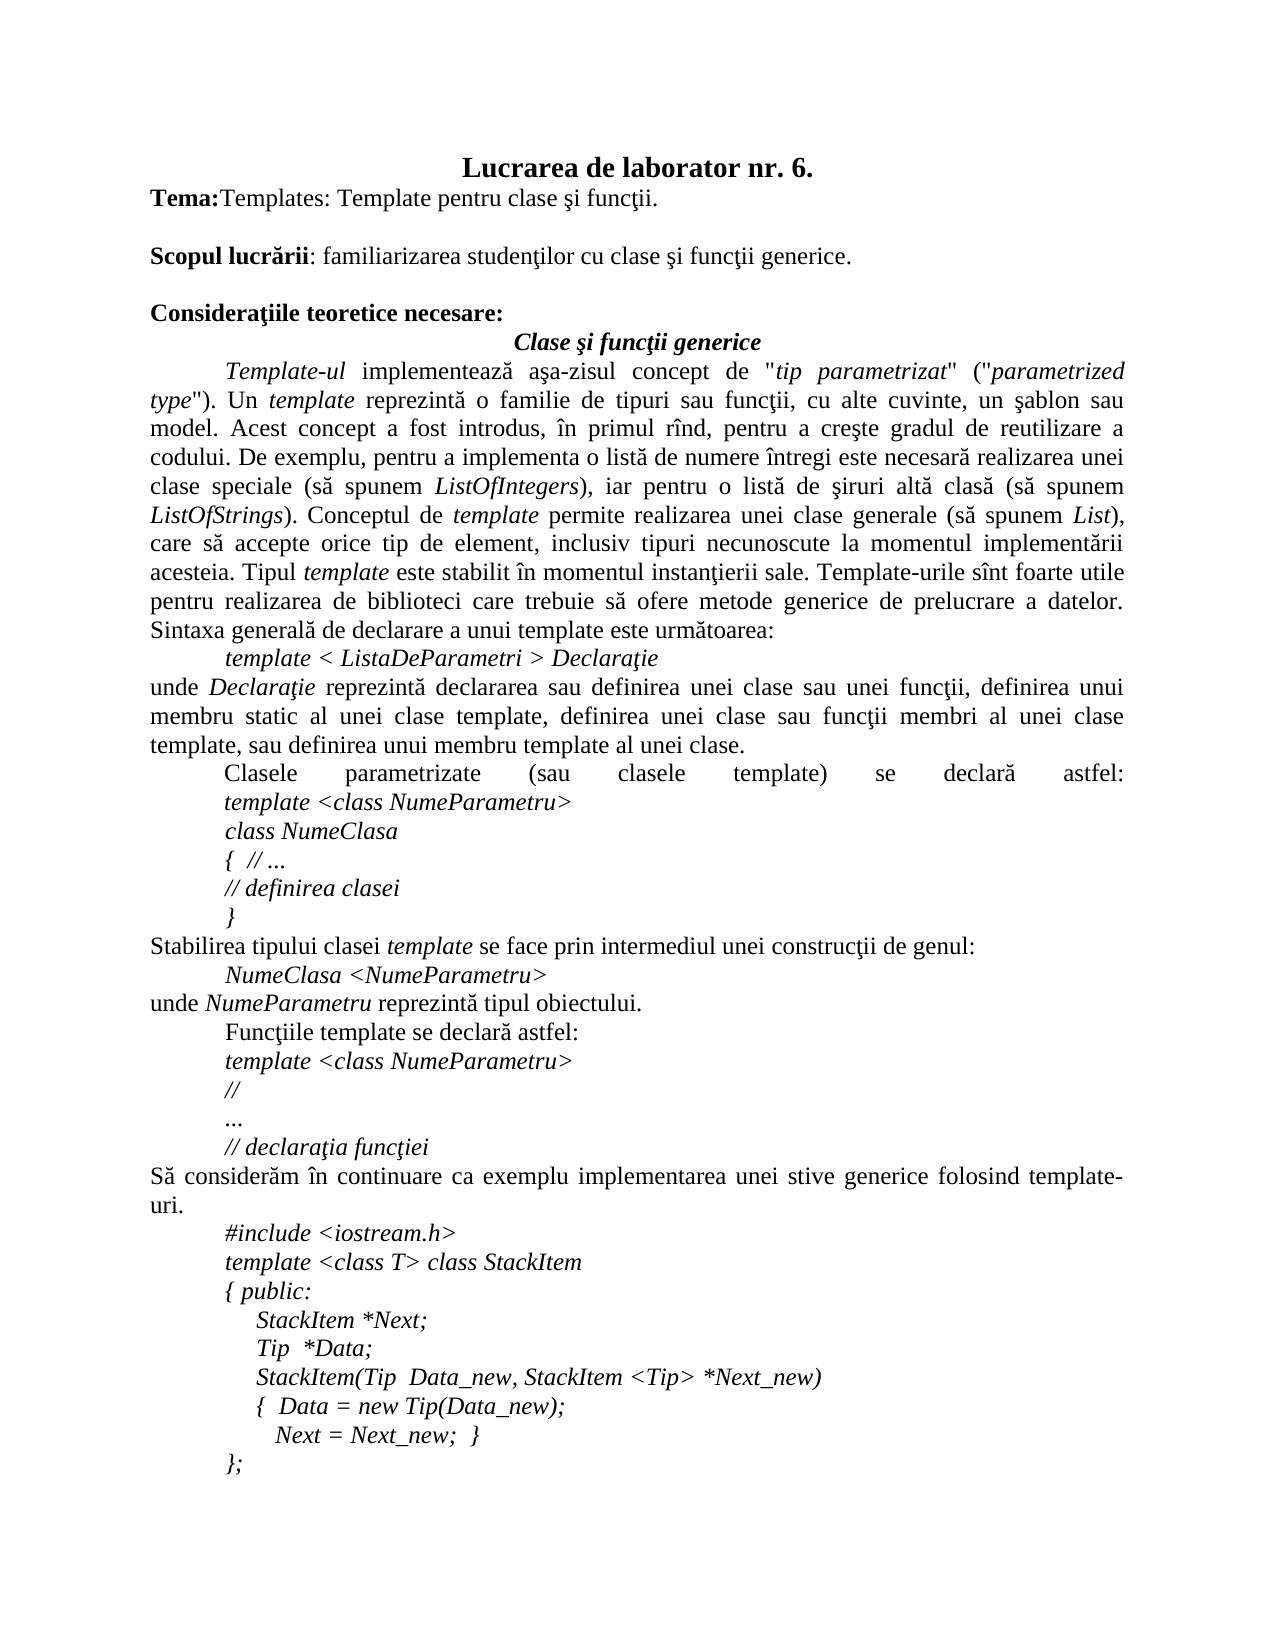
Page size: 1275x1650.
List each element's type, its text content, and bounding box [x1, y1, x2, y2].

text { // ... [225, 845, 1125, 873]
text Stabilirea tipului clasei template se face prin intermediul unei construcţii de genul: [150, 931, 1125, 960]
text }; [150, 1448, 1125, 1477]
text class NumeClasa [225, 816, 1125, 845]
text // [225, 1075, 1125, 1103]
text #include <iostream.h> [150, 1218, 1125, 1247]
text Clase şi funcţii generice [150, 327, 1125, 356]
text Consideraţiile teoretice necesare: [150, 298, 1125, 327]
text Să considerăm în continuare ca exemplu implementarea unei stive generice folosind template-uri. [150, 1161, 1125, 1218]
text StackItem *Next; [150, 1305, 1125, 1333]
text StackItem(Tip Data_new, StackItem <Tip> *Next_new) [150, 1362, 1125, 1391]
text { Data = new Tip(Data_new); [150, 1391, 1125, 1420]
text { public: [150, 1276, 1125, 1305]
text Scopul lucrării: familiarizarea studenţilor cu clase şi funcţii generice. [150, 241, 1125, 270]
text // declaraţia funcţiei [225, 1132, 1125, 1161]
text Next = Next_new; } [150, 1420, 1125, 1448]
text Lucrarea de laborator nr. 6. [150, 150, 1125, 183]
text unde Declaraţie reprezintă declararea sau definirea unei clase sau unei funcţii, definirea unui membru static al unei clase template, definirea unei clase sau funcţii membri al unei clase template, sau definirea unui membru template al unei clase. [150, 672, 1125, 758]
text ... [225, 1103, 1125, 1132]
text template <class NumeParametru> [225, 1046, 1125, 1075]
text unde NumeParametru reprezintă tipul obiectului. [150, 988, 1125, 1017]
text template < ListaDeParametri > Declaraţie [150, 643, 1125, 672]
text Tip *Data; [150, 1333, 1125, 1362]
text // definirea clasei [225, 873, 1125, 902]
text Tema:Templates: Template pentru clase şi funcţii. [150, 183, 1125, 212]
text template <class T> class StackItem [150, 1247, 1125, 1276]
text Template-ul implementează aşa-zisul concept de "tip parametrizat" ("parametrized type"). Un template reprezintă o familie de tipuri sau funcţii, cu alte cuvinte, un şablon sau model. Acest concept a fost introdus, în primul rînd, pentru a creşte gradul de reutilizare a codului. De exemplu, pentru a implementa o listă de numere întregi este necesară realizarea unei clase speciale (să spunem ListOfIntegers), iar pentru o listă de şiruri altă clasă (să spunem ListOfStrings). Conceptul de template permite realizarea unei clase generale (să spunem List), care să accepte orice tip de element, inclusiv tipuri necunoscute la momentul implementării acesteia. Tipul template este stabilit în momentul instanţierii sale. Template-urile sînt foarte utile pentru realizarea de biblioteci care trebuie să ofere metode generice de prelucrare a datelor. Sintaxa generală de declarare a unui template este următoarea: [150, 356, 1125, 643]
text } [225, 902, 1125, 931]
text NumeClasa <NumeParametru> [150, 960, 1125, 988]
text Funcţiile template se declară astfel: [150, 1017, 1125, 1046]
text Clasele parametrizate (sau clasele template) se declară astfel: template <class NumeParametru> [224, 758, 1125, 816]
